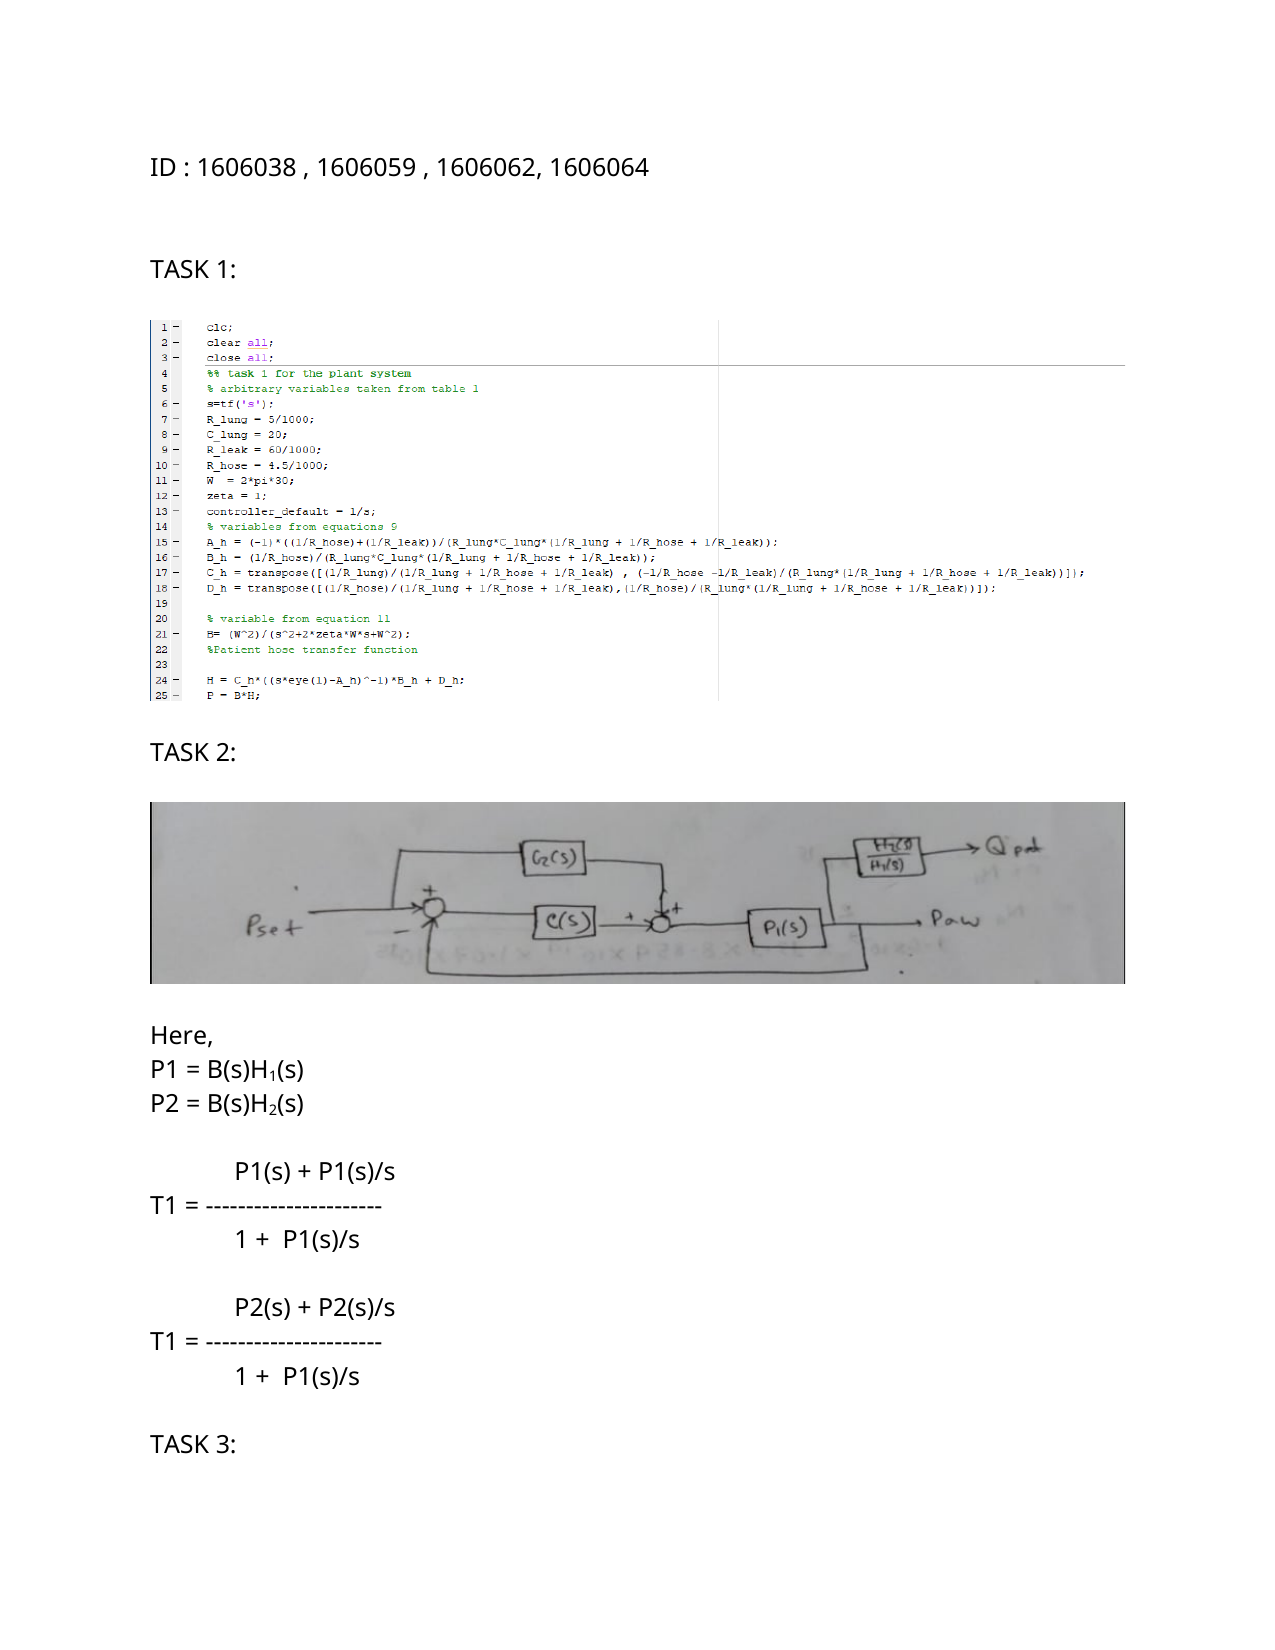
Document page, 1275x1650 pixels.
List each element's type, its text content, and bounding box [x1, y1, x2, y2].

text 1 + P1(s)/s [150, 1222, 1125, 1256]
text TASK 3: [150, 1426, 1125, 1460]
picture [150, 320, 1125, 701]
text T1 = ---------------------- [150, 1188, 1125, 1222]
text P1 = B(s)H1(s) [150, 1052, 1125, 1086]
text Here, [150, 1017, 1125, 1052]
text P2(s) + P2(s)/s [150, 1290, 1125, 1324]
text 1 + P1(s)/s [150, 1358, 1125, 1392]
text ID : 1606038 , 1606059 , 1606062, 1606064 [150, 150, 1125, 184]
text TASK 1: [150, 252, 1125, 286]
text P1(s) + P1(s)/s [150, 1154, 1125, 1188]
text TASK 2: [150, 734, 1125, 769]
text T1 = ---------------------- [150, 1324, 1125, 1358]
picture [150, 802, 1125, 984]
text P2 = B(s)H2(s) [150, 1086, 1125, 1120]
